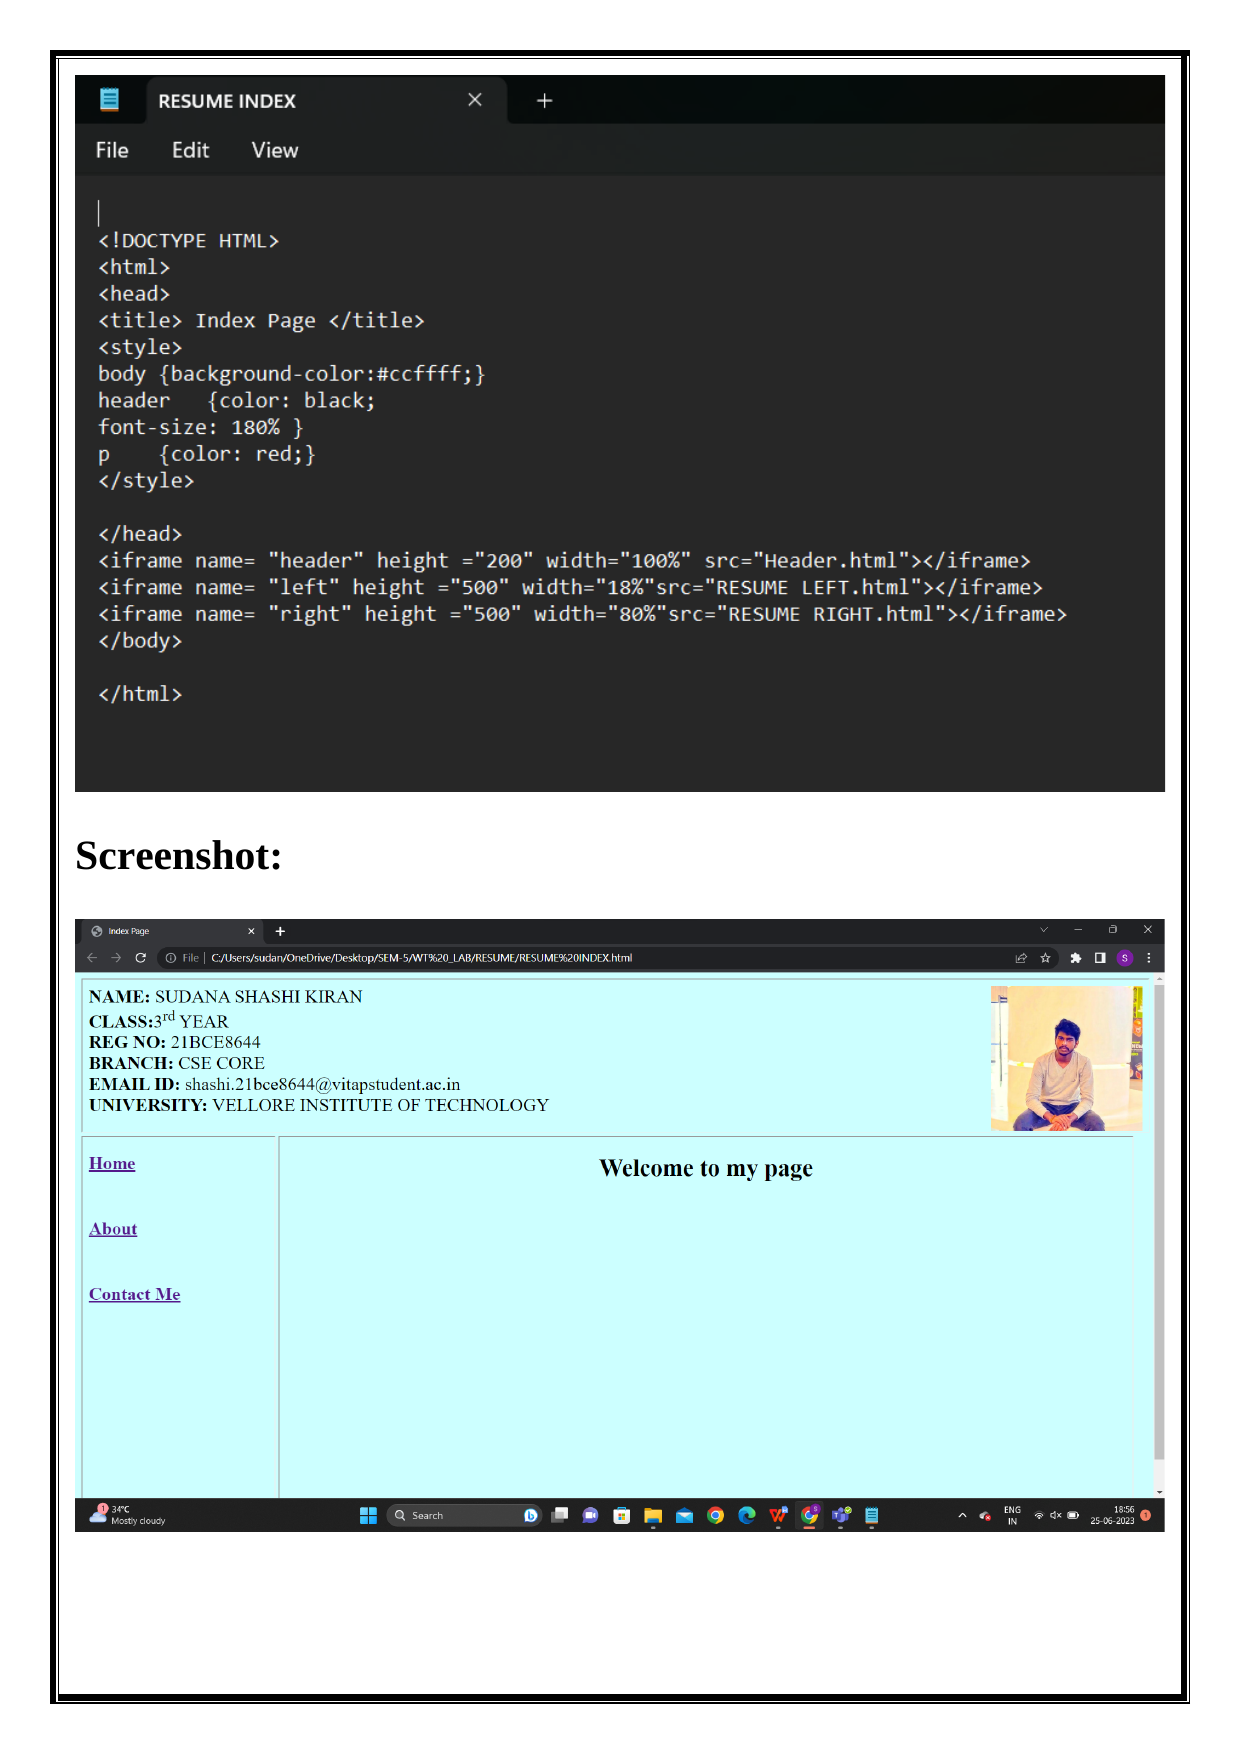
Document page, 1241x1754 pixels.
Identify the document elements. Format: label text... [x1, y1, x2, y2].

picture [75, 75, 1166, 792]
text Screenshot: [75, 830, 1165, 878]
picture [75, 919, 1165, 1532]
